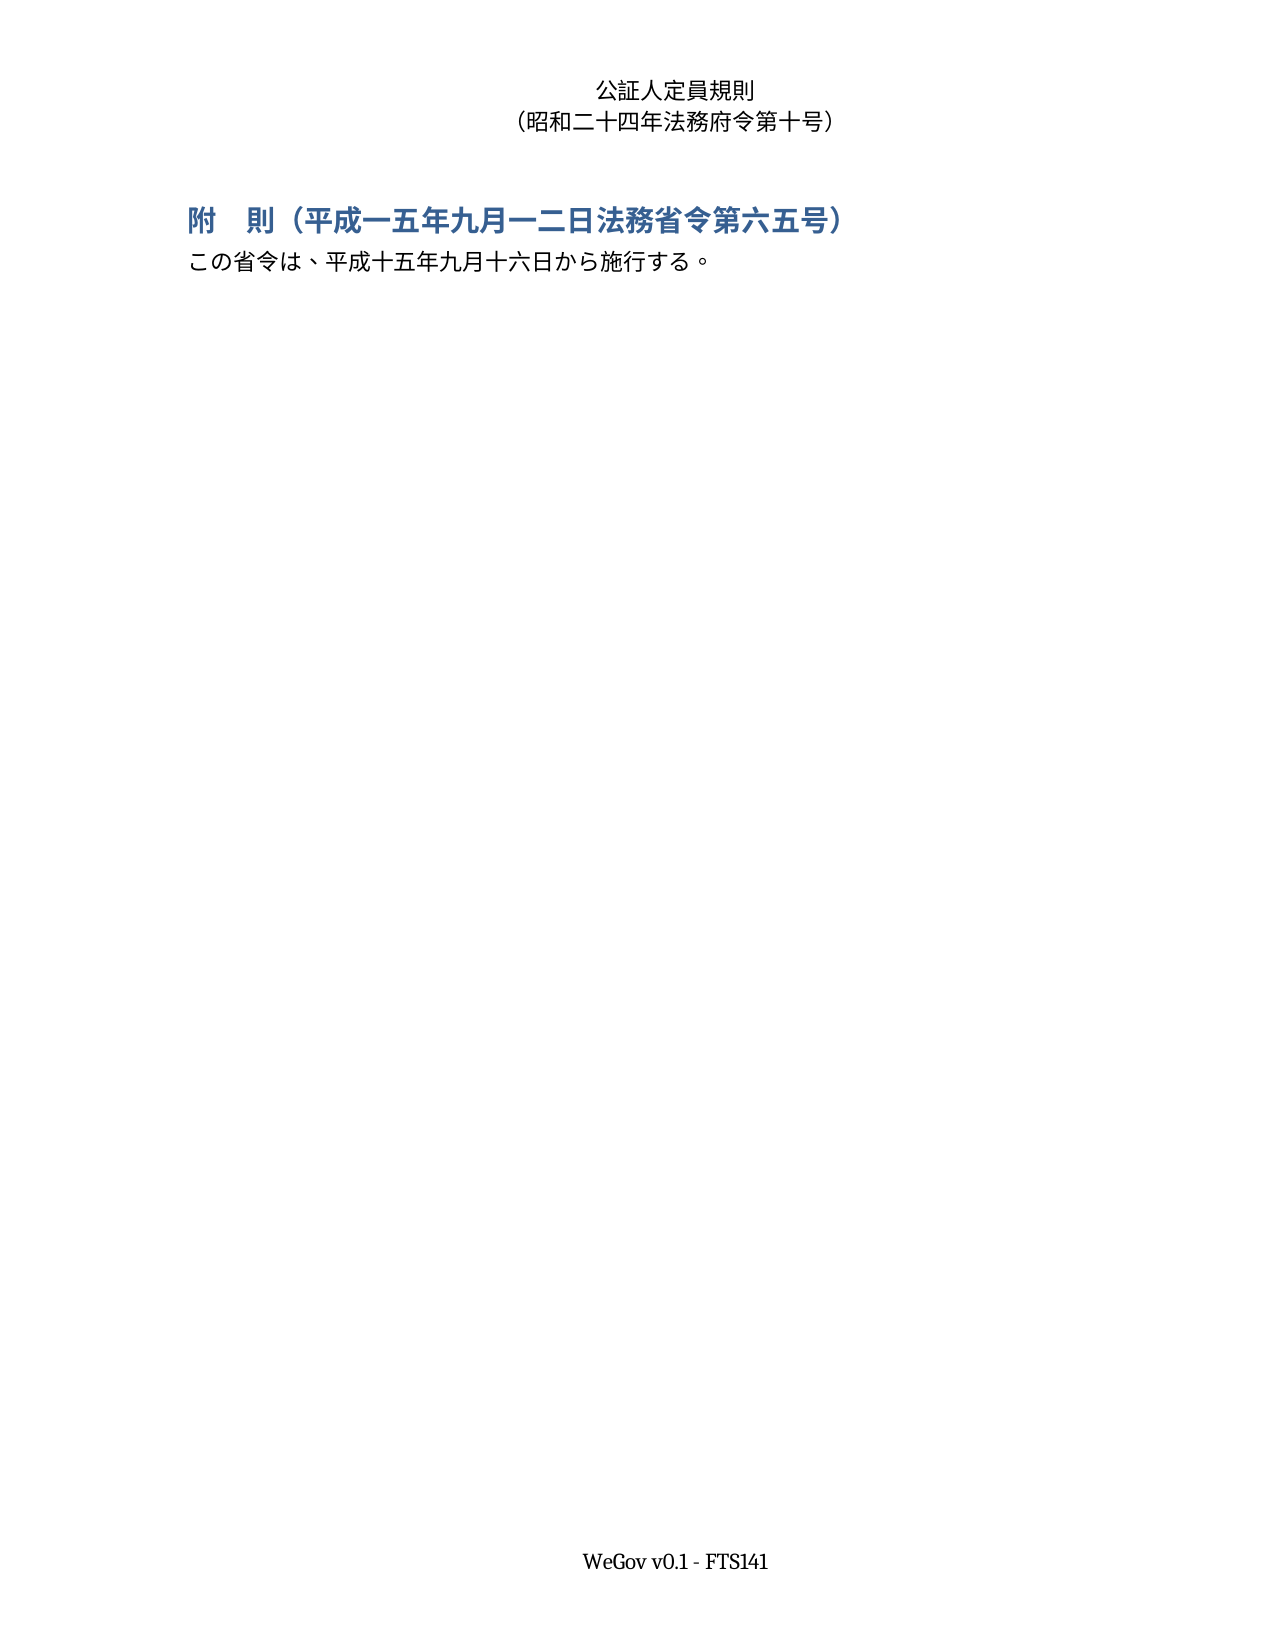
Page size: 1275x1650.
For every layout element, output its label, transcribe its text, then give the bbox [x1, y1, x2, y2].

subtitle 附 則（平成一五年九月一二日法務省令第六五号） [187, 200, 1087, 240]
text この省令は、平成十五年九月十六日から施行する。 [187, 246, 1087, 277]
